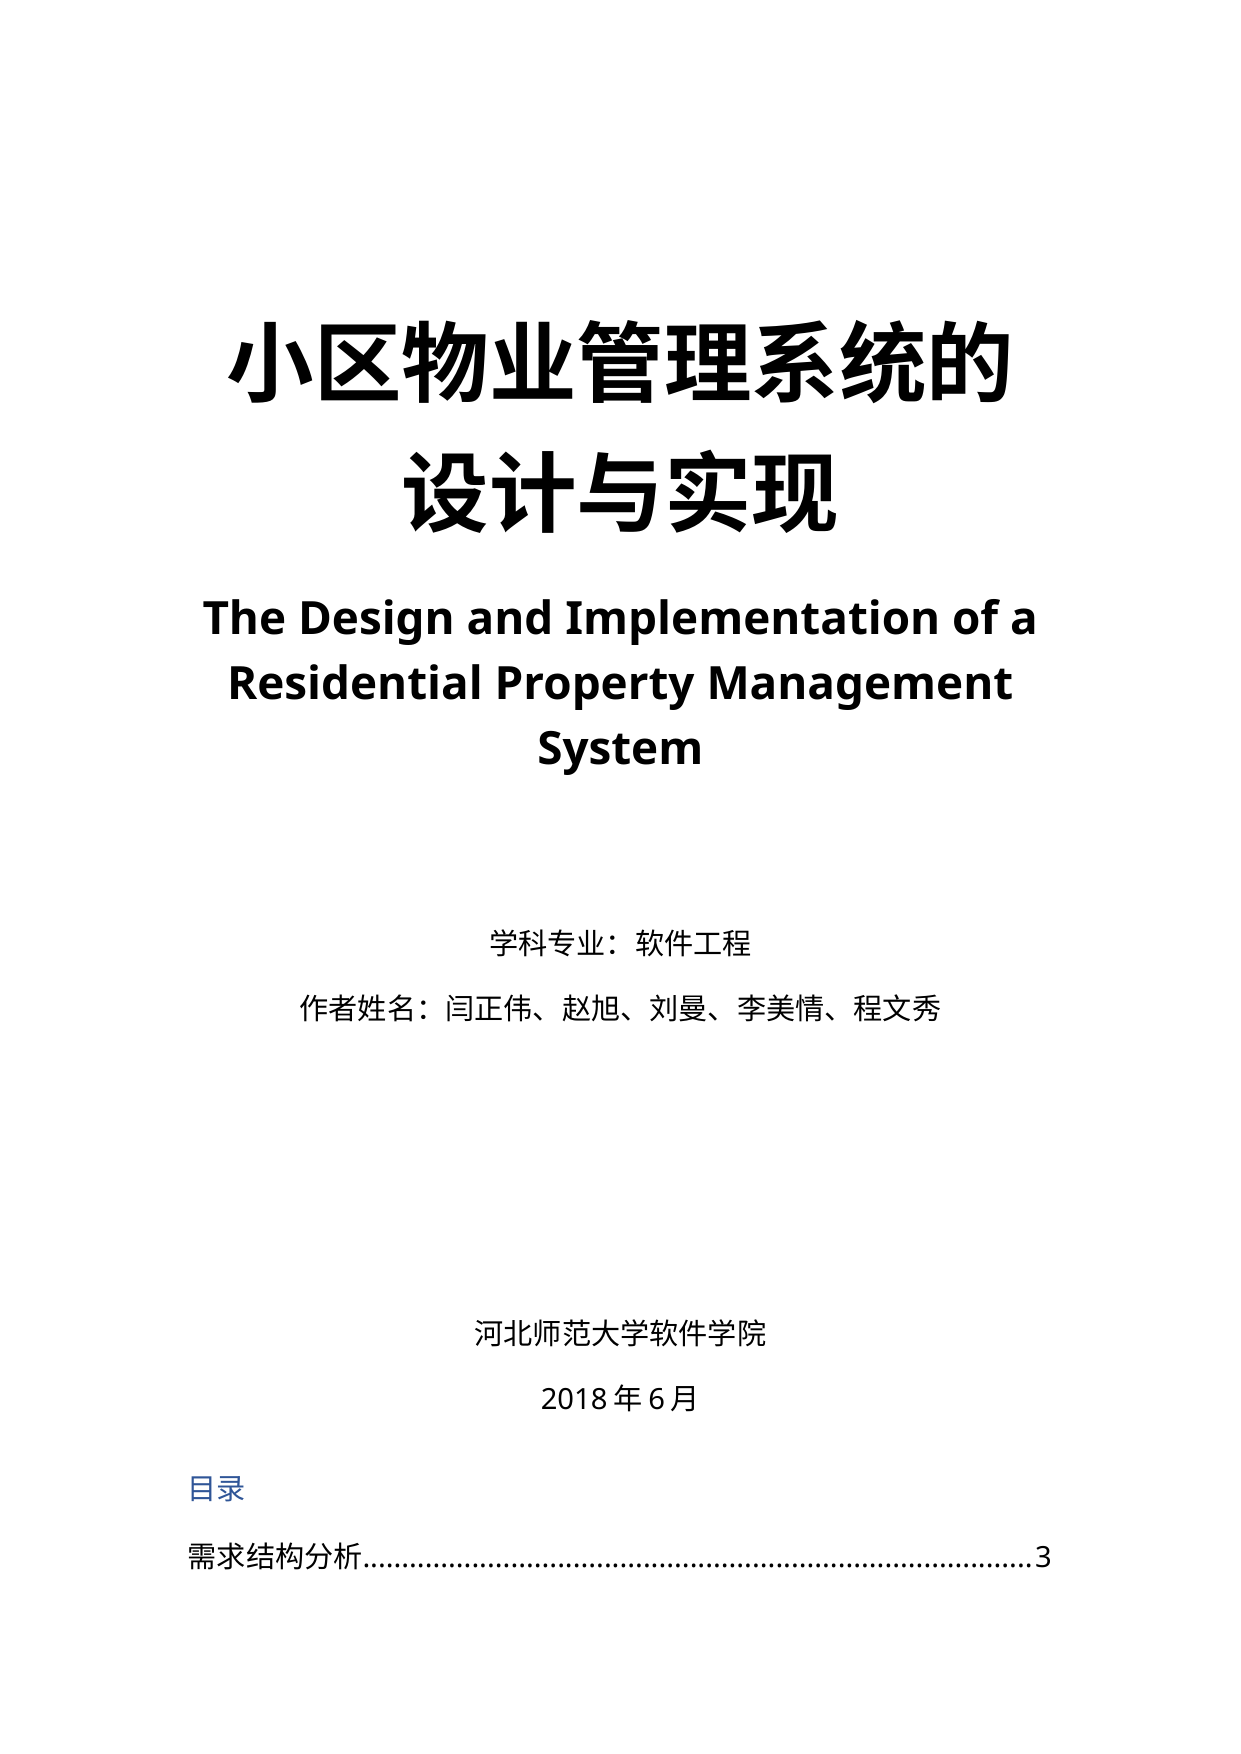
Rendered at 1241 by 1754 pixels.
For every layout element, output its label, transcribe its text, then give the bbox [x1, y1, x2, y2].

text 作者姓名：闫正伟、赵旭、刘曼、李美情、程文秀 [187, 974, 1053, 1039]
text The Design and Implementation of a Residential Property Management System [187, 584, 1053, 779]
text 小区物业管理系统的设计与实现 [187, 292, 1053, 552]
text 学科专业：软件工程 [187, 909, 1053, 974]
text 2018年6月 [187, 1364, 1053, 1429]
text 河北师范大学软件学院 [187, 1299, 1053, 1364]
